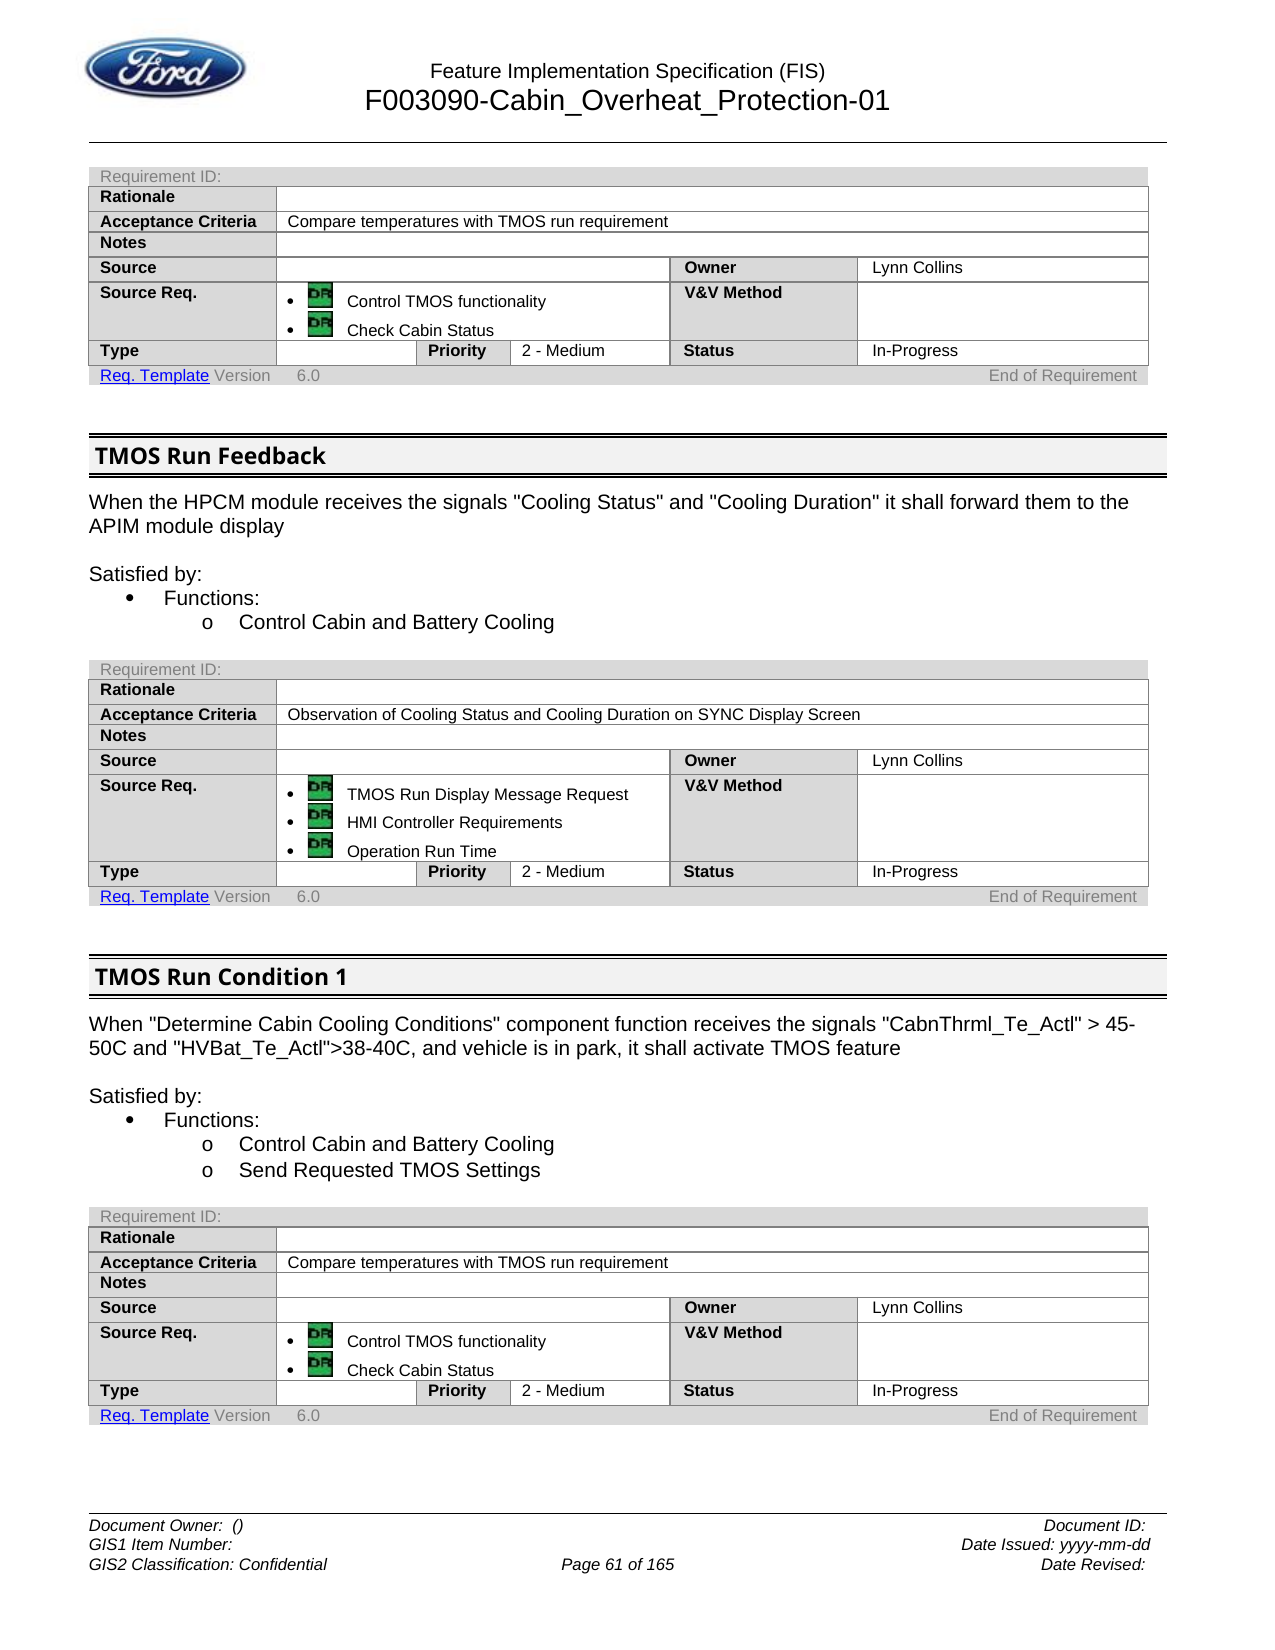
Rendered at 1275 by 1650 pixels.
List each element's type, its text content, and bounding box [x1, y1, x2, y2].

picture [65, 18, 266, 119]
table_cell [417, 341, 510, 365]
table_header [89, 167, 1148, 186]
picture [307, 282, 333, 308]
picture [307, 775, 333, 801]
list Control Cabin and Battery Cooling [201, 610, 1167, 636]
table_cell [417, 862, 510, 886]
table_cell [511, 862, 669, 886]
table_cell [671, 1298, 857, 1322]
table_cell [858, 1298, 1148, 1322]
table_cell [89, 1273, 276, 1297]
text When "Determine Cabin Cooling Conditions" component function receives the signals "CabnThrml_Te_Actl" > 45-50C and "HVBat_Te_Actl">38-40C, and vehicle is in park, it shall activate TMOS feature [89, 1012, 1167, 1059]
picture [307, 1351, 333, 1377]
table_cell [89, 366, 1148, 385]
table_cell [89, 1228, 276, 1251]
list Send Requested TMOS Settings [201, 1157, 1167, 1183]
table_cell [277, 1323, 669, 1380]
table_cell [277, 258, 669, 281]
text Satisfied by: [89, 562, 1167, 586]
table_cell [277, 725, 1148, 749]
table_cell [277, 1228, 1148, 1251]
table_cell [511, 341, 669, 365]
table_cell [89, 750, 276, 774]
list Functions: [126, 1107, 1167, 1132]
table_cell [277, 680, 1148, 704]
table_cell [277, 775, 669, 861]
list Control Cabin and Battery Cooling [201, 1132, 1167, 1157]
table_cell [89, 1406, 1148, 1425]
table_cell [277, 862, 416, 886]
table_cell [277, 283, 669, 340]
text When the HPCM module receives the signals "Cooling Status" and "Cooling Duration" it shall forward them to the APIM module display [89, 490, 1167, 538]
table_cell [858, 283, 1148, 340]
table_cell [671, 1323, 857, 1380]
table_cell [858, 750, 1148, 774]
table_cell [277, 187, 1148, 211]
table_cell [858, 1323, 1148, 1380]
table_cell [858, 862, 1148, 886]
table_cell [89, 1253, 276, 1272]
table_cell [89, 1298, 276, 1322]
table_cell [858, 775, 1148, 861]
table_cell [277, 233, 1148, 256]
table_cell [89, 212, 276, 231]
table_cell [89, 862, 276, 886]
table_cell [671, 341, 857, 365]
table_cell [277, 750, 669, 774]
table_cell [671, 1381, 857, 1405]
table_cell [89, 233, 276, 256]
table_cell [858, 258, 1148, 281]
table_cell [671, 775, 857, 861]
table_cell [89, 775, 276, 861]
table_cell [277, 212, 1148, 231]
picture [307, 311, 333, 337]
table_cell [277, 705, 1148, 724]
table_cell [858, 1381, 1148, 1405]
text TMOS Run Feedback [89, 438, 1167, 473]
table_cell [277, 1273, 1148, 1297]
picture [307, 1322, 333, 1348]
text Satisfied by: [89, 1083, 1167, 1107]
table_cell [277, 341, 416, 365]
picture [307, 832, 333, 858]
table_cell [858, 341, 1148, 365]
text TMOS Run Condition 1 [89, 959, 1167, 994]
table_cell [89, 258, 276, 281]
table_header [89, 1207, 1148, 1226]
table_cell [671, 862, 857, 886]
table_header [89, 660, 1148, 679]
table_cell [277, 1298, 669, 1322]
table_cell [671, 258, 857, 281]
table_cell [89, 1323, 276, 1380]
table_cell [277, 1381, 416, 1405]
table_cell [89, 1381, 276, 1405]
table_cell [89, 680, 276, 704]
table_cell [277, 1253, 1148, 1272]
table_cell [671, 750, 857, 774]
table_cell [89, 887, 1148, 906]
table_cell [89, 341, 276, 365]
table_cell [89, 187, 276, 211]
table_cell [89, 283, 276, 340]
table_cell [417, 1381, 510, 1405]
list Functions: [126, 586, 1167, 610]
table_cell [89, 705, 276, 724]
picture [307, 803, 333, 829]
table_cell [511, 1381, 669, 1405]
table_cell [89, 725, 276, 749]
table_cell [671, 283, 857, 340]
